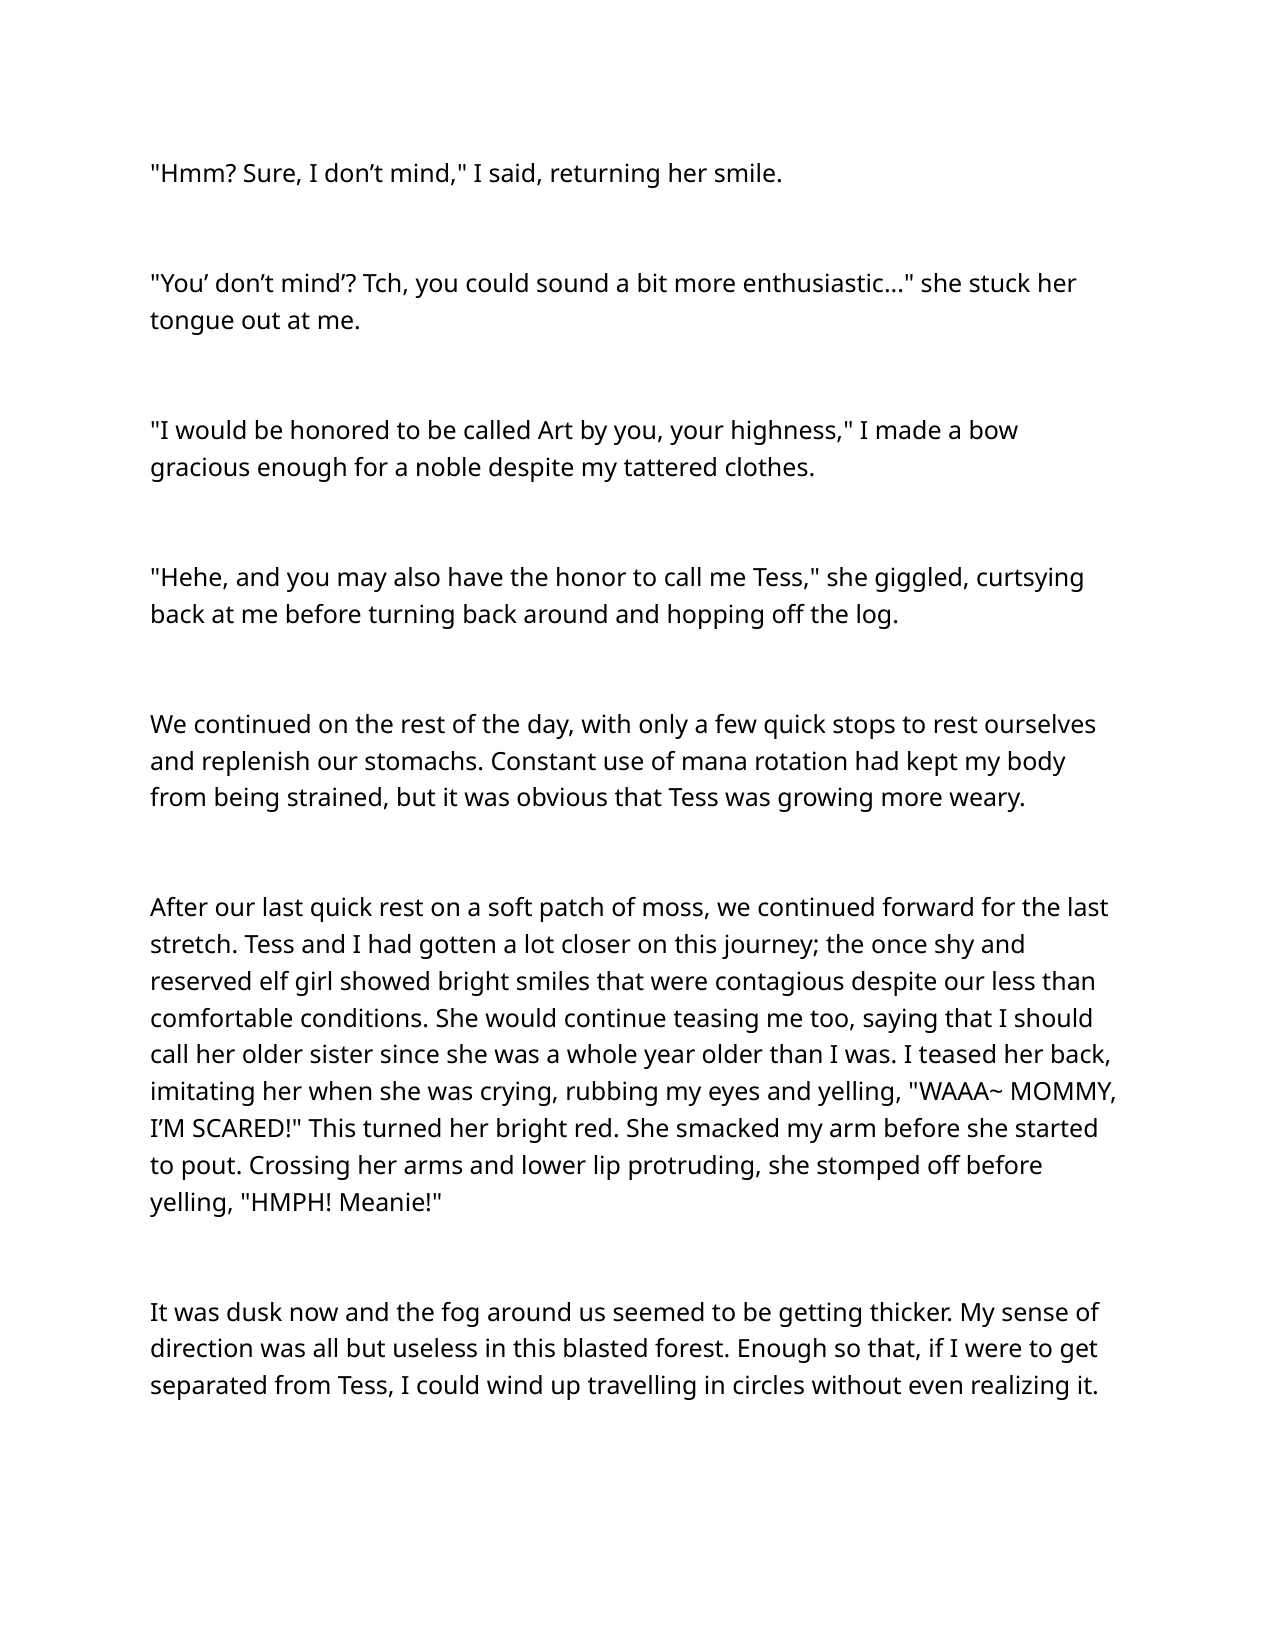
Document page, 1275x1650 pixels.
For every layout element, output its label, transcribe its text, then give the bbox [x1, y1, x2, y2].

text It was dusk now and the fog around us seemed to be getting thicker. My sense of direction was all but useless in this blasted forest. Enough so that, if I were to get separated from Tess, I could wind up travelling in circles without even realizing it. [150, 1294, 1124, 1402]
text "I would be honored to be called Art by you, your highness," I made a bow gracious enough for a noble despite my tattered clothes. [150, 413, 1124, 484]
text After our last quick rest on a soft patch of moss, we continued forward for the last stretch. Tess and I had gotten a lot closer on this journey; the once shy and reserved elf girl showed bright smiles that were contagious despite our less than comfortable conditions. She would continue teasing me too, saying that I should call her older sister since she was a whole year older than I was. I teased her back, imitating her when she was crying, rubbing my eyes and yelling, "WAAA~ MOMMY, I’M SCARED!" This turned her bright red. She smacked my arm before she started to pout. Crossing her arms and lower lip protruding, she stomped off before yelling, "HMPH! Meanie!" [150, 890, 1124, 1218]
text "Hehe, and you may also have the honor to call me Tess," she giggled, curtsying back at me before turning back around and hopping off the log. [150, 560, 1124, 631]
text "You’ don’t mind’? Tch, you could sound a bit more enthusiastic..." she stuck her tongue out at me. [150, 266, 1124, 337]
text "Hmm? Sure, I don’t mind," I said, returning her smile. [150, 156, 1124, 190]
text We continued on the rest of the day, with only a few quick stops to rest ourselves and replenish our stomachs. Constant use of mana rotation had kept my body from being strained, but it was obvious that Tess was growing more weary. [150, 706, 1124, 814]
